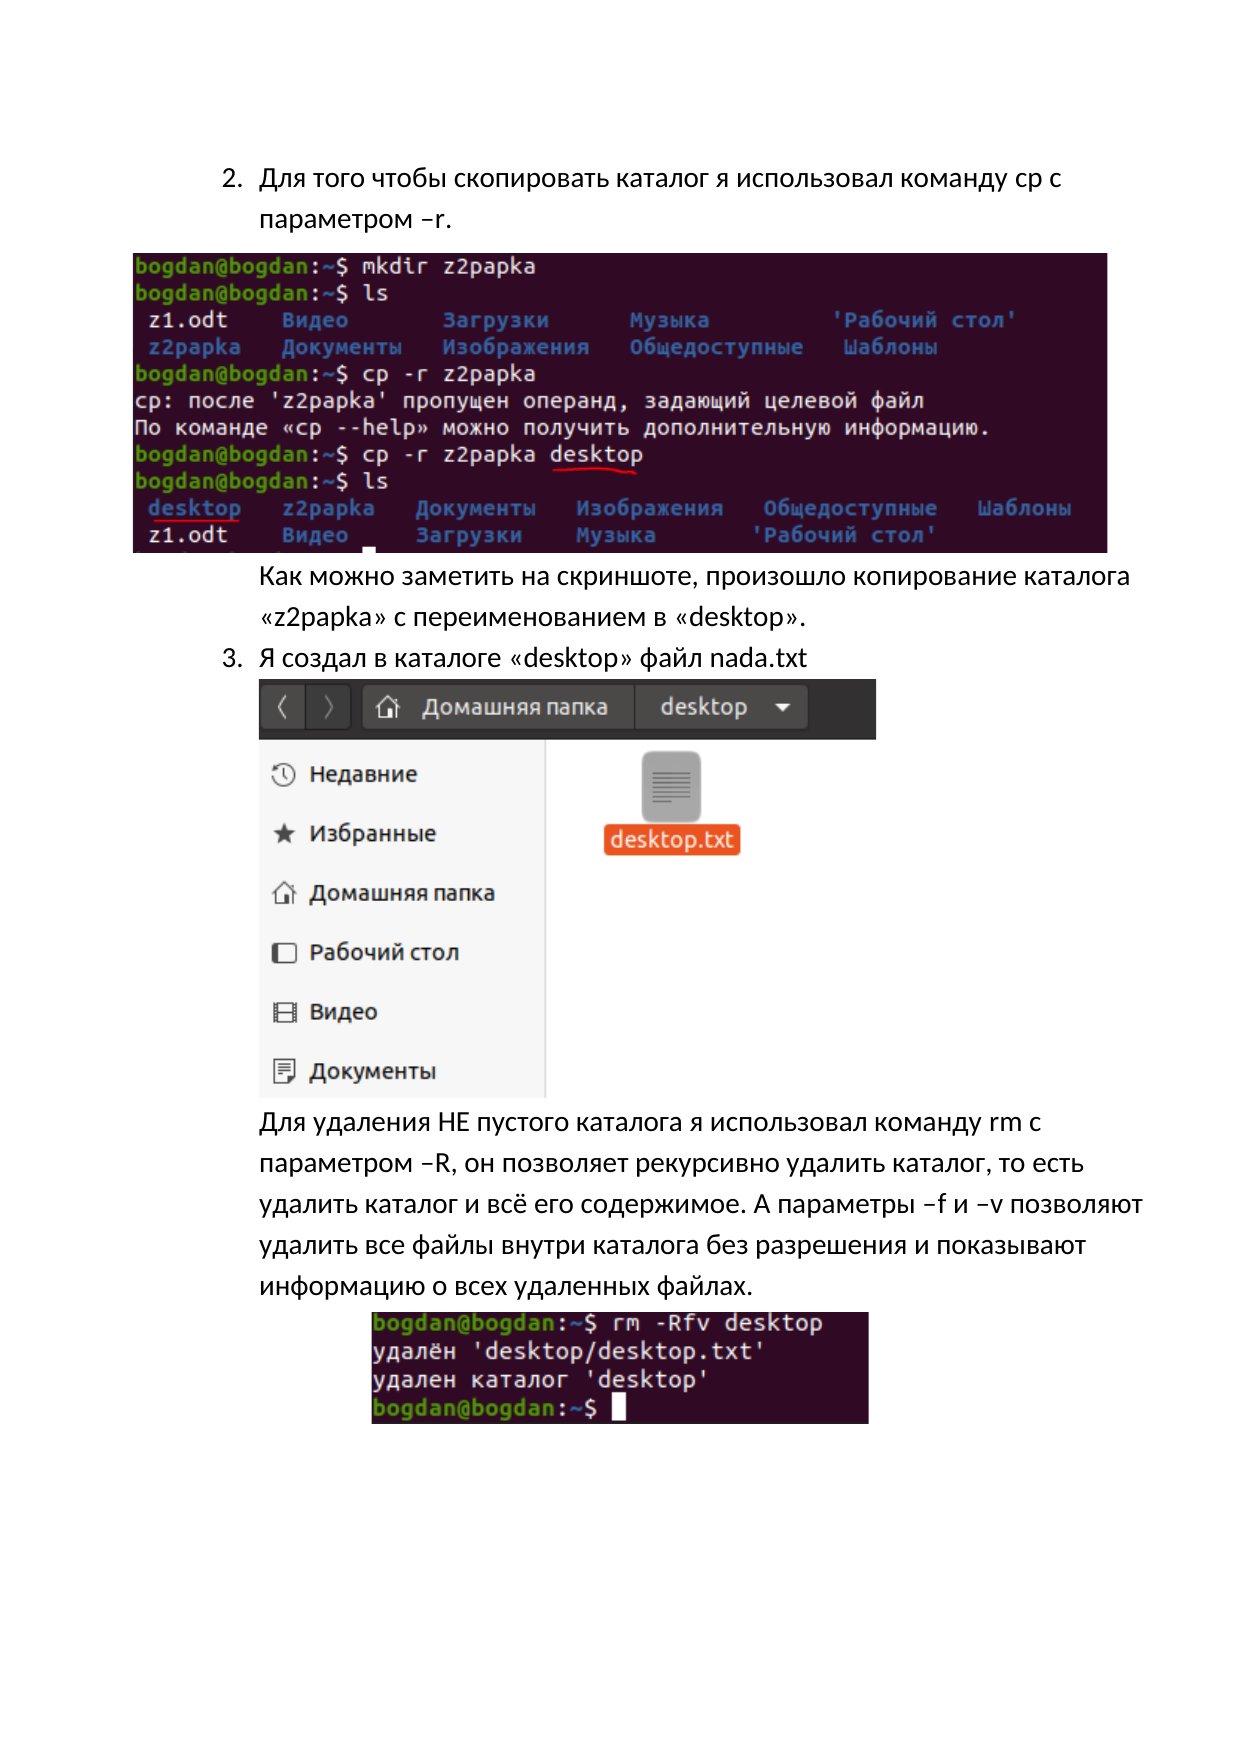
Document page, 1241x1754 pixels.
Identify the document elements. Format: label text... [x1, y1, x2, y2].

picture [258, 679, 877, 1098]
picture [371, 1312, 869, 1424]
picture [132, 253, 1108, 553]
